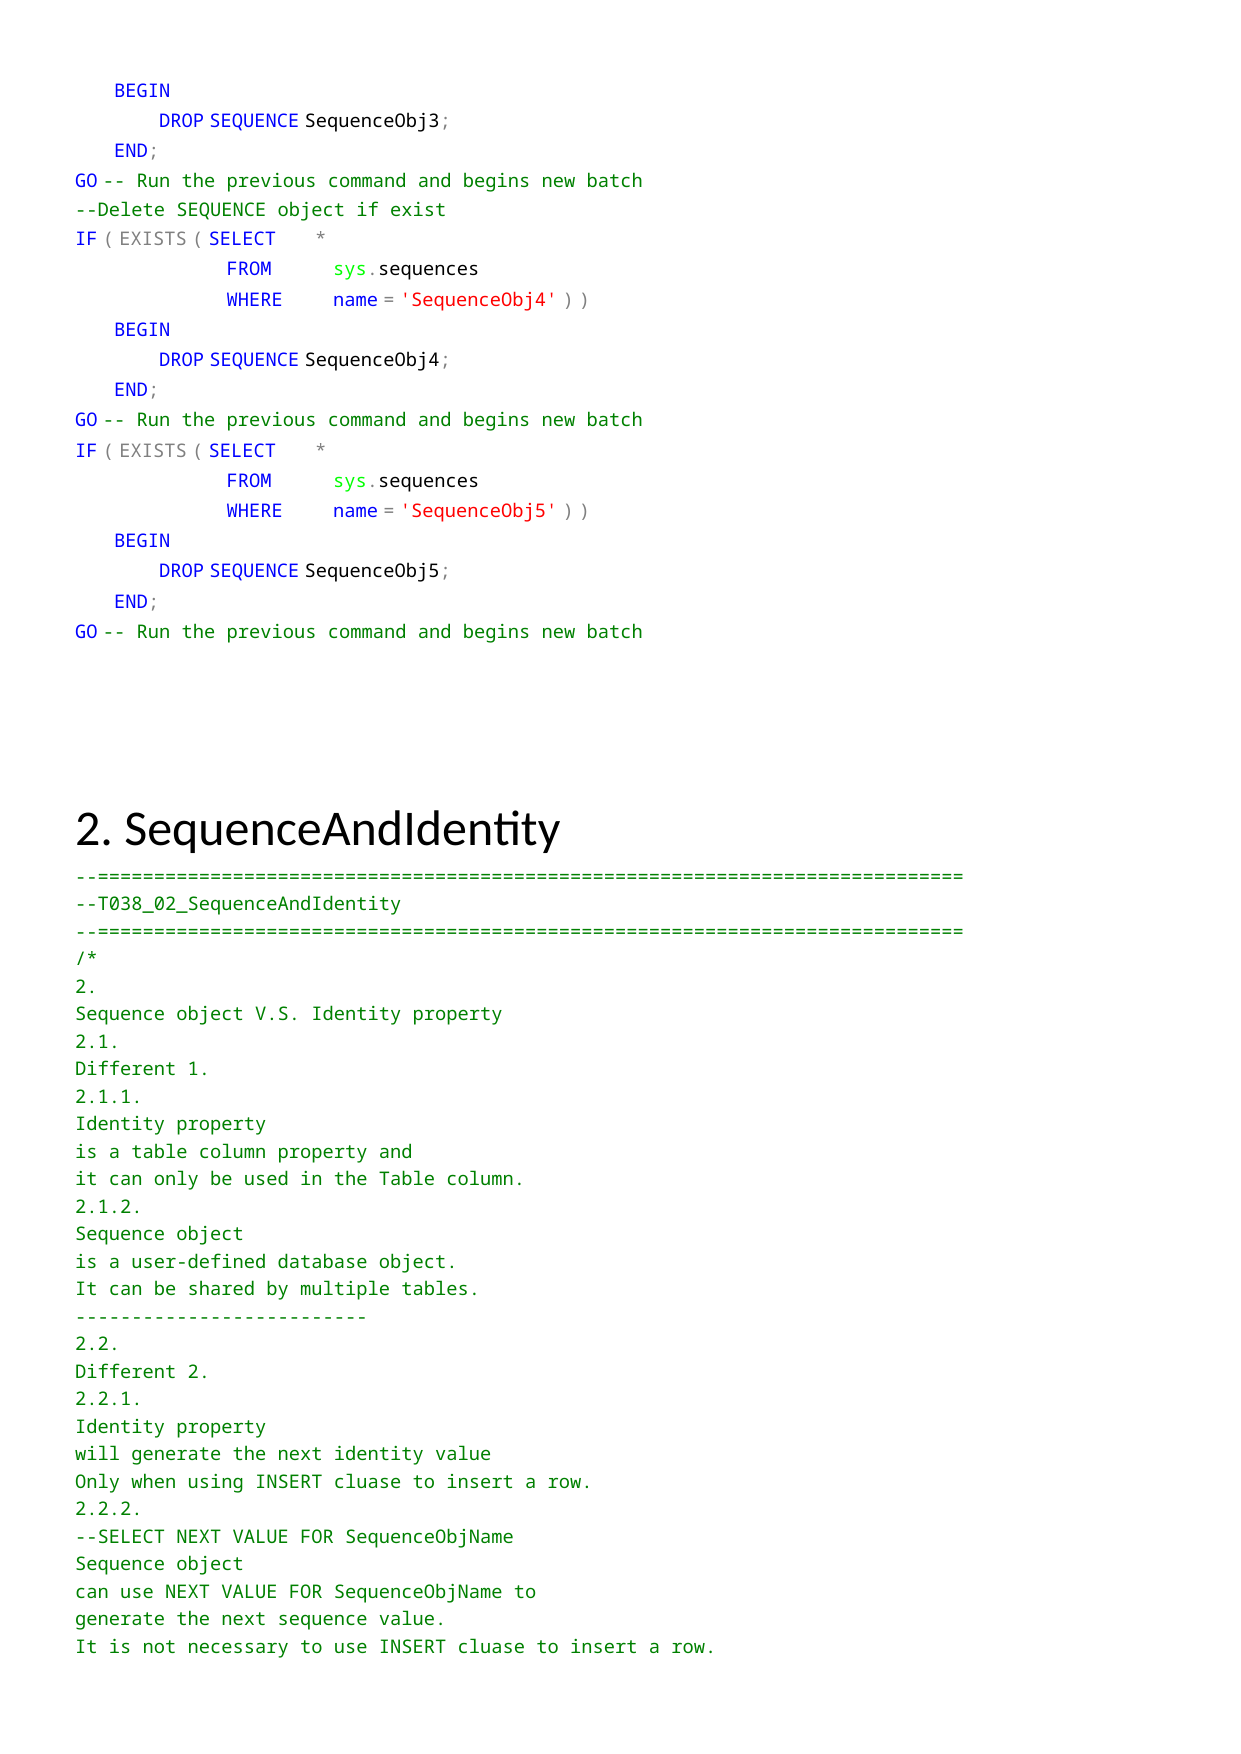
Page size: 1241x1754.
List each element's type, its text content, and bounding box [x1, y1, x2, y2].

text END; [75, 135, 1165, 163]
text can use NEXT VALUE FOR SequenceObjName to [75, 1578, 1165, 1604]
text --============================================================================= [75, 863, 1165, 889]
text it can only be used in the Table column. [75, 1166, 1165, 1191]
text It is not necessary to use INSERT cluase to insert a row. [75, 1633, 1165, 1659]
text GO -- Run the previous command and begins new batch [75, 616, 1165, 644]
text WHERE name = 'SequenceObj4' ) ) [75, 284, 1165, 312]
text Different 2. [75, 1358, 1165, 1384]
text 2.1.2. [75, 1193, 1165, 1219]
text GO -- Run the previous command and begins new batch [75, 404, 1165, 433]
text generate the next sequence value. [75, 1606, 1165, 1631]
text IF ( EXISTS ( SELECT * [75, 223, 1165, 251]
text 2. SequenceAndIdentity [75, 797, 1165, 858]
text BEGIN [75, 75, 1165, 103]
text 2. [75, 973, 1165, 999]
text 2.1.1. [75, 1083, 1165, 1109]
text 2.2.1. [75, 1386, 1165, 1411]
text FROM sys.sequences [75, 465, 1165, 493]
text 2.2.2. [75, 1496, 1165, 1521]
text DROP SEQUENCE SequenceObj5; [75, 556, 1165, 584]
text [75, 166, 1165, 194]
text /* [75, 946, 1165, 971]
text DROP SEQUENCE SequenceObj4; [75, 344, 1165, 372]
text --T038_02_SequenceAndIdentity [75, 891, 1165, 916]
text END; [75, 586, 1165, 614]
text --SELECT NEXT VALUE FOR SequenceObjName [75, 1523, 1165, 1549]
text BEGIN [75, 525, 1165, 553]
text FROM sys.sequences [75, 253, 1165, 282]
text Identity property [75, 1111, 1165, 1136]
text END; [75, 374, 1165, 402]
text It can be shared by multiple tables. [75, 1276, 1165, 1301]
text will generate the next identity value [75, 1441, 1165, 1466]
text is a table column property and [75, 1138, 1165, 1164]
text Sequence object [75, 1221, 1165, 1246]
text Identity property [75, 1413, 1165, 1439]
text DROP SEQUENCE SequenceObj3; [75, 105, 1165, 133]
text IF ( EXISTS ( SELECT * [75, 435, 1165, 463]
text -------------------------- [75, 1303, 1165, 1329]
text 2.2. [75, 1331, 1165, 1356]
text --Delete SEQUENCE object if exist [75, 196, 1165, 221]
text BEGIN [75, 314, 1165, 342]
text Sequence object V.S. Identity property [75, 1001, 1165, 1026]
text is a user-defined database object. [75, 1248, 1165, 1274]
text Different 1. [75, 1056, 1165, 1081]
text 2.1. [75, 1028, 1165, 1054]
text Sequence object [75, 1551, 1165, 1576]
text --============================================================================= [75, 918, 1165, 944]
text Only when using INSERT cluase to insert a row. [75, 1468, 1165, 1494]
text WHERE name = 'SequenceObj5' ) ) [75, 495, 1165, 523]
